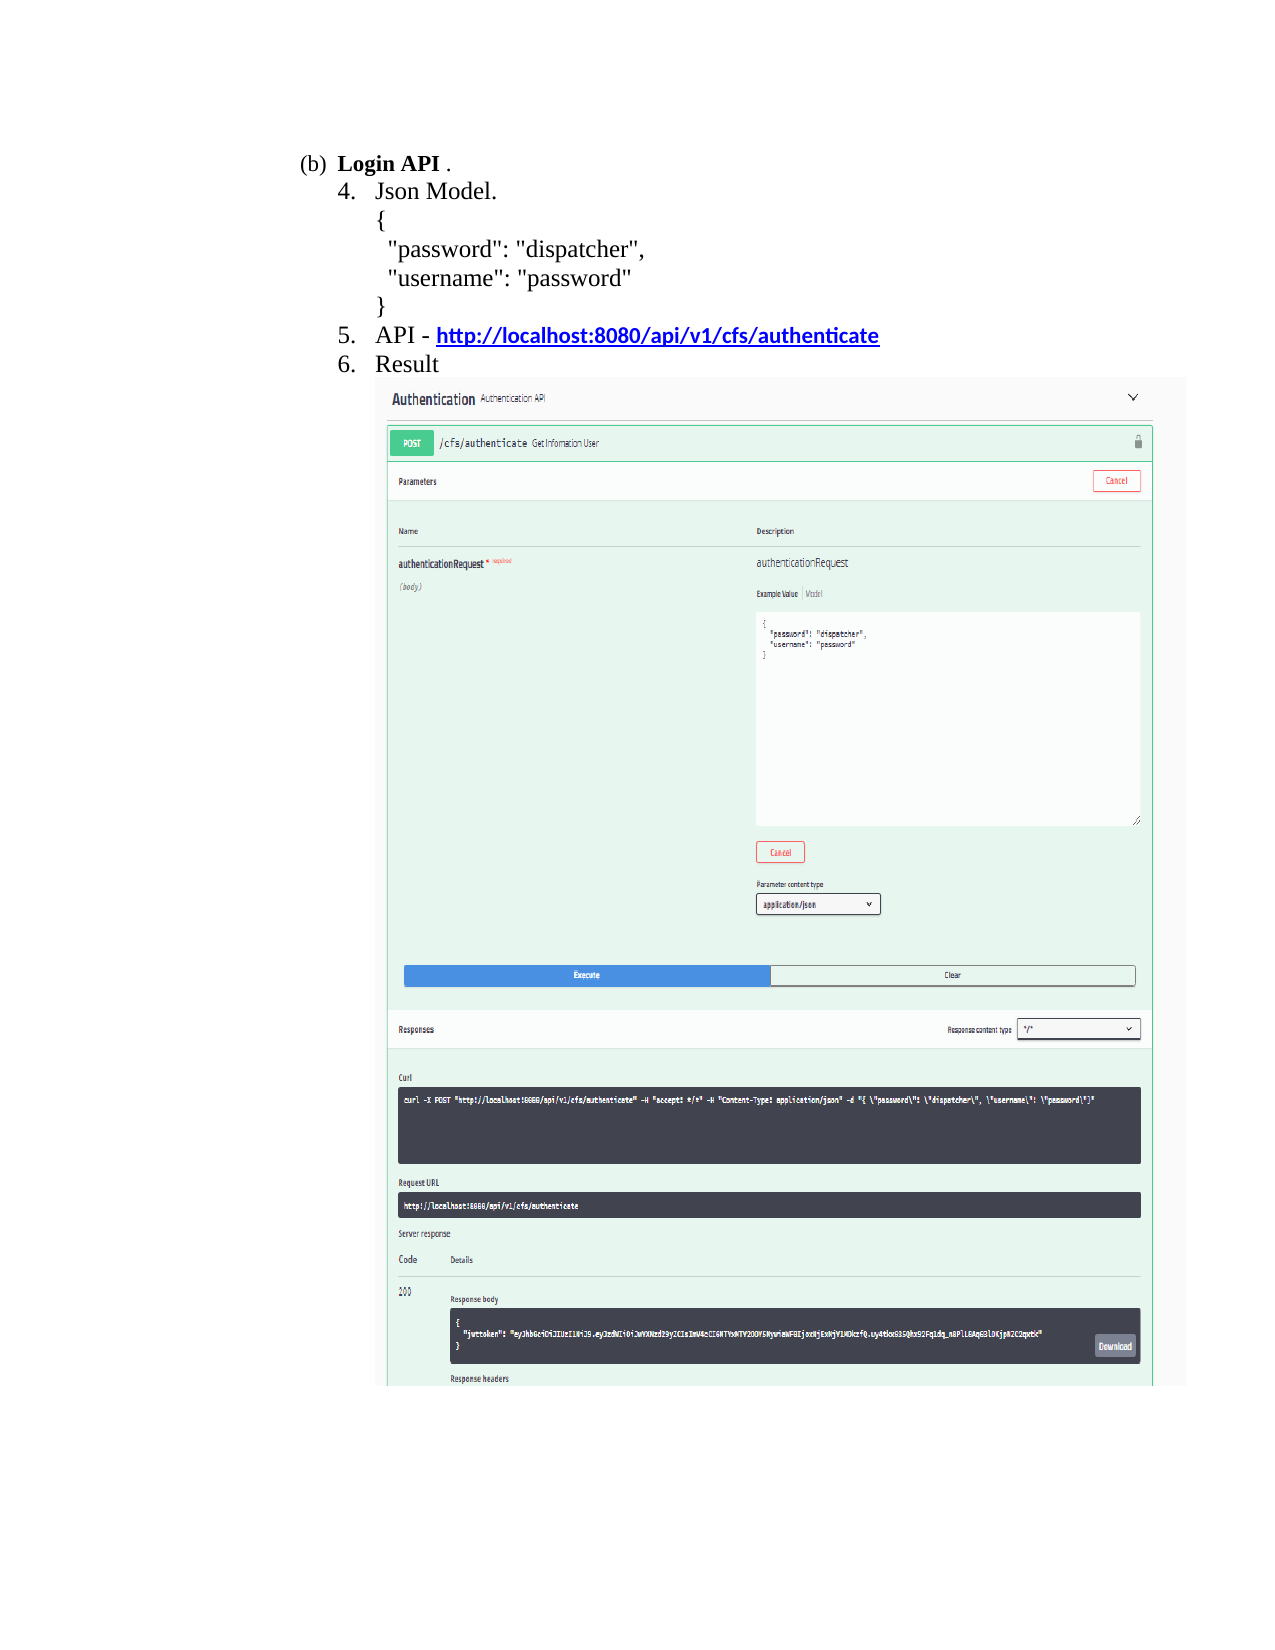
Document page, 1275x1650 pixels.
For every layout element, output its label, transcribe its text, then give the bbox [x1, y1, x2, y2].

picture [375, 377, 1187, 1386]
text { [375, 205, 1125, 234]
text "username": "password" [375, 263, 1125, 291]
list API - http://localhost:8080/api/v1/cfs/authenticate [337, 320, 1125, 349]
list Json Model. [337, 176, 1125, 205]
text "password": "dispatcher", [375, 234, 1125, 263]
text } [375, 291, 1125, 320]
list Login API . [300, 150, 1125, 176]
